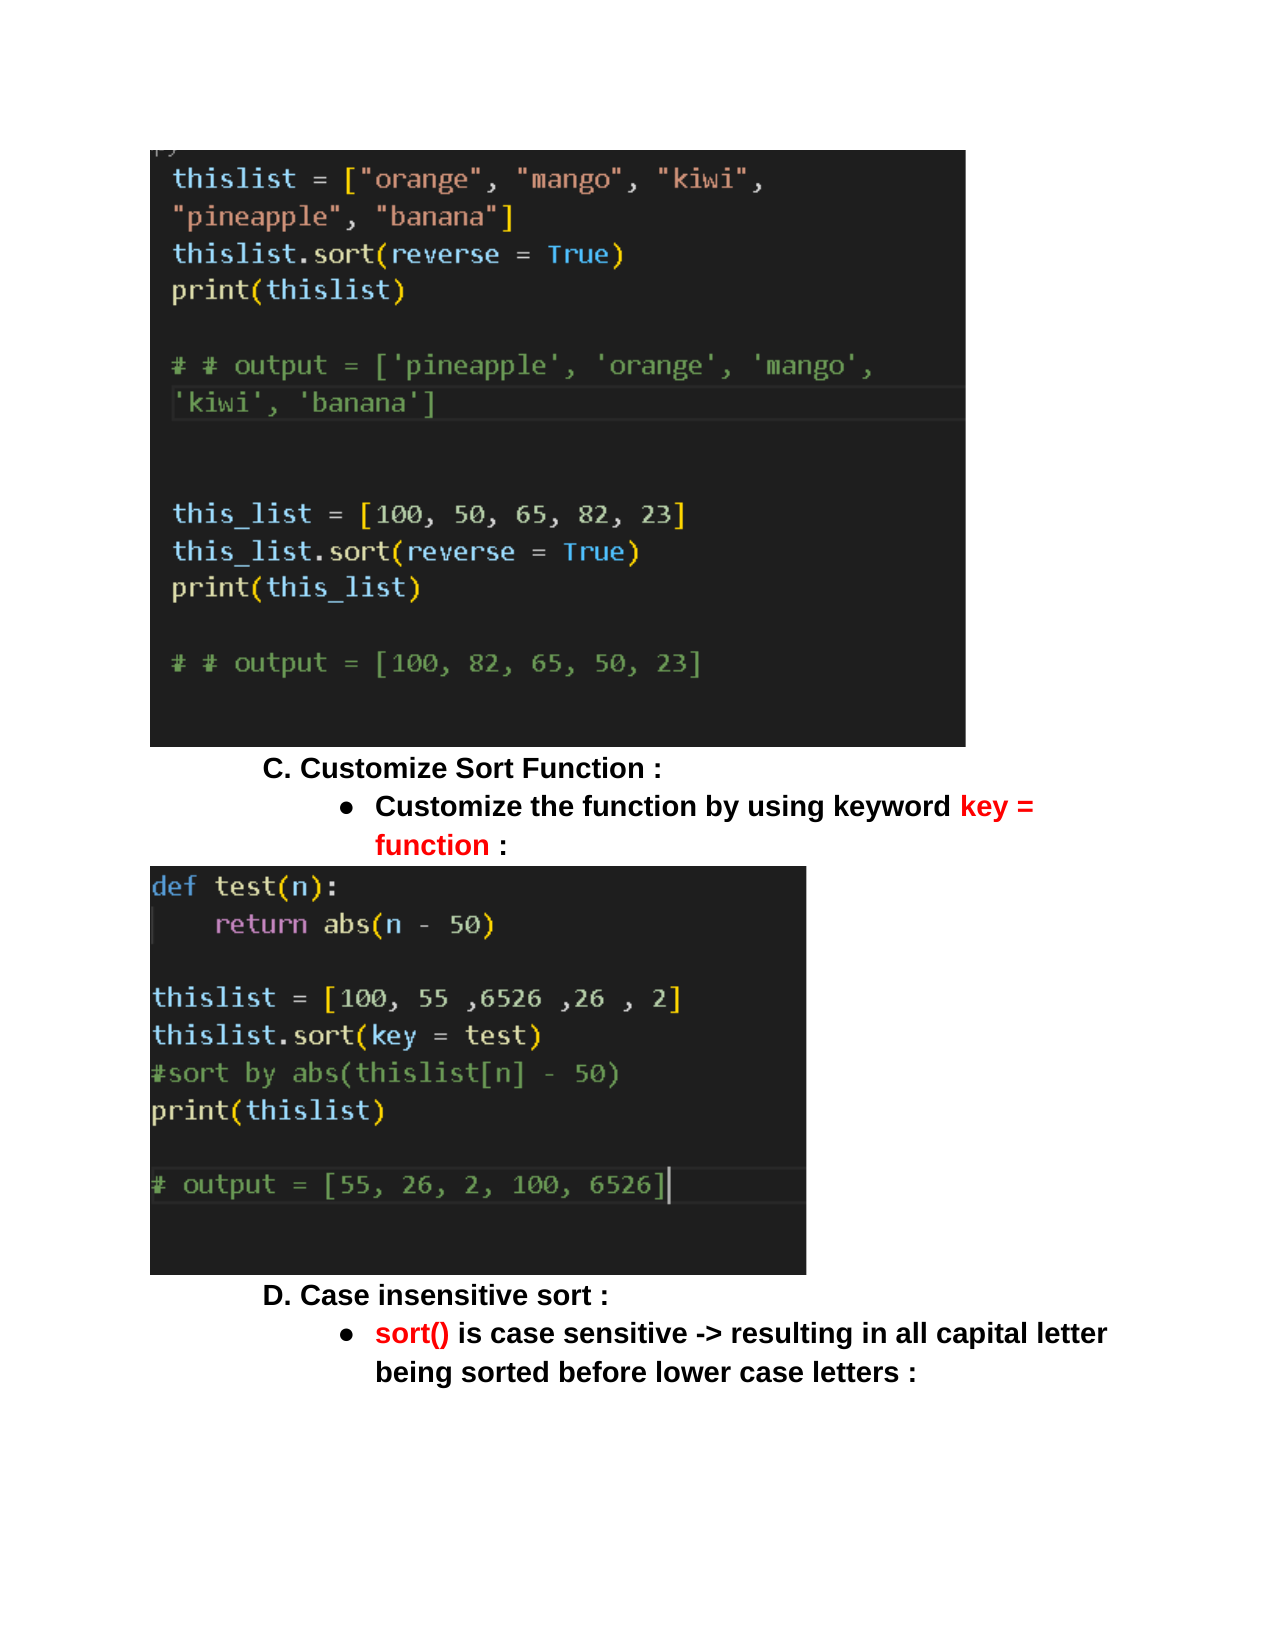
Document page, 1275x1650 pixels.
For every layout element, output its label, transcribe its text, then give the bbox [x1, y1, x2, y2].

list Customize the function by using keyword key = function : [337, 789, 1125, 861]
picture [150, 150, 966, 747]
list Customize Sort Function : [262, 751, 1125, 784]
list sort() is case sensitive -> resulting in all capital letter being sorted before lower case letters : [337, 1317, 1125, 1389]
list Case insensitive sort : [262, 1278, 1125, 1312]
picture [150, 866, 807, 1275]
